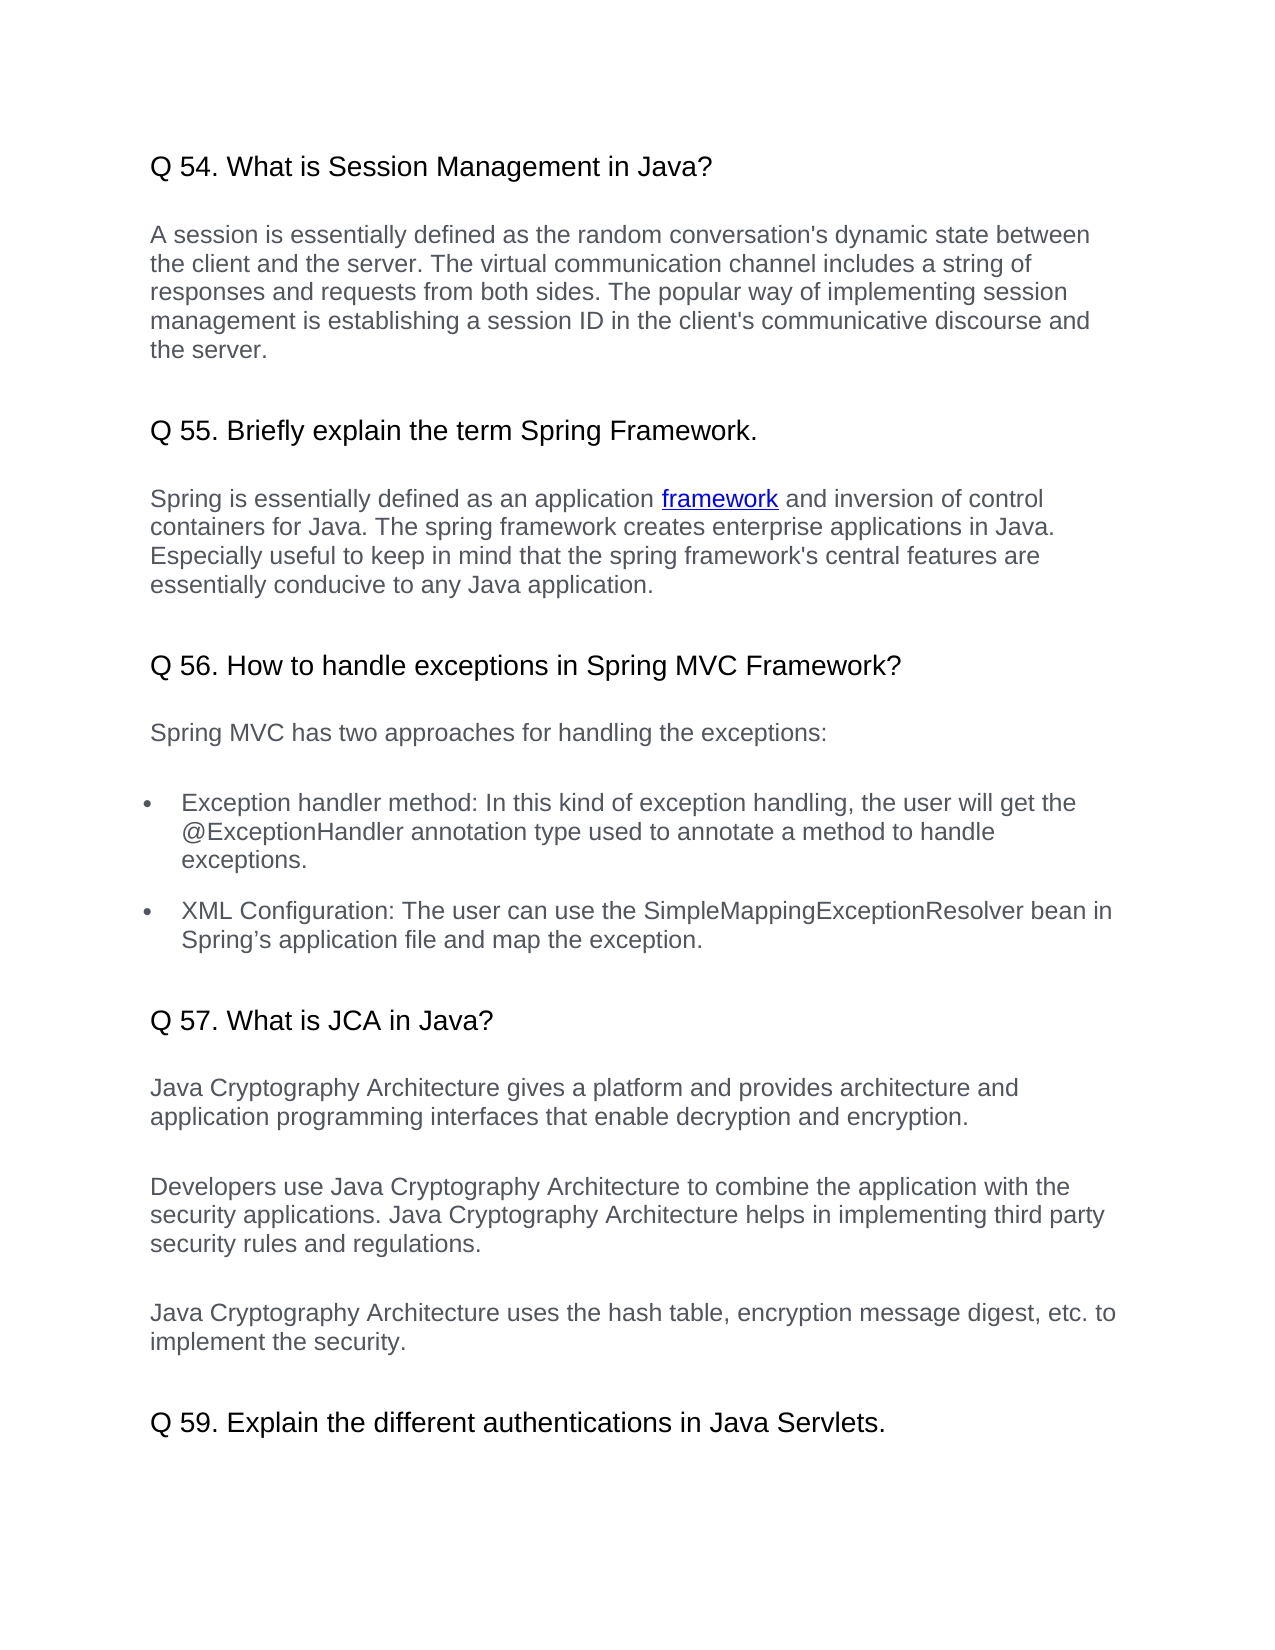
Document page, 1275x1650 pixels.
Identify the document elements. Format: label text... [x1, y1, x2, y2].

text Developers use Java Cryptography Architecture to combine the application with the security applications. Java Cryptography Architecture helps in implementing third party security rules and regulations. [150, 1171, 1125, 1258]
text Q 57. What is JCA in Java? [150, 1003, 1125, 1036]
text Java Cryptography Architecture uses the hash table, encryption message digest, etc. to implement the security. [150, 1298, 1125, 1356]
text Q 59. Explain the different authentications in Java Servlets. [150, 1406, 1125, 1438]
list Exception handler method: In this kind of exception handling, the user will get the @ExceptionHandler annotation type used to annotate a method to handle exceptions. [144, 788, 1125, 874]
text A session is essentially defined as the random conversation's dynamic state between the client and the server. The virtual communication channel includes a string of responses and requests from both sides. The popular way of implementing session management is establishing a session ID in the client's communicative discourse and the server. [150, 220, 1125, 364]
text Q 55. Briefly explain the term Spring Framework. [150, 414, 1125, 446]
text Java Cryptography Architecture gives a platform and provides architecture and application programming interfaces that enable decryption and encryption. [150, 1073, 1125, 1131]
text Q 56. How to handle exceptions in Spring MVC Framework? [150, 648, 1125, 681]
text Q 54. What is Session Management in Java? [150, 150, 1125, 182]
list XML Configuration: The user can use the SimpleMappingExceptionResolver bean in Spring’s application file and map the exception. [144, 896, 1125, 953]
text Spring is essentially defined as an application framework and inversion of control containers for Java. The spring framework creates enterprise applications in Java. Especially useful to keep in mind that the spring framework's central features are essentially conducive to any Java application. [150, 483, 1125, 598]
text Spring MVC has two approaches for handling the exceptions: [150, 718, 1125, 747]
